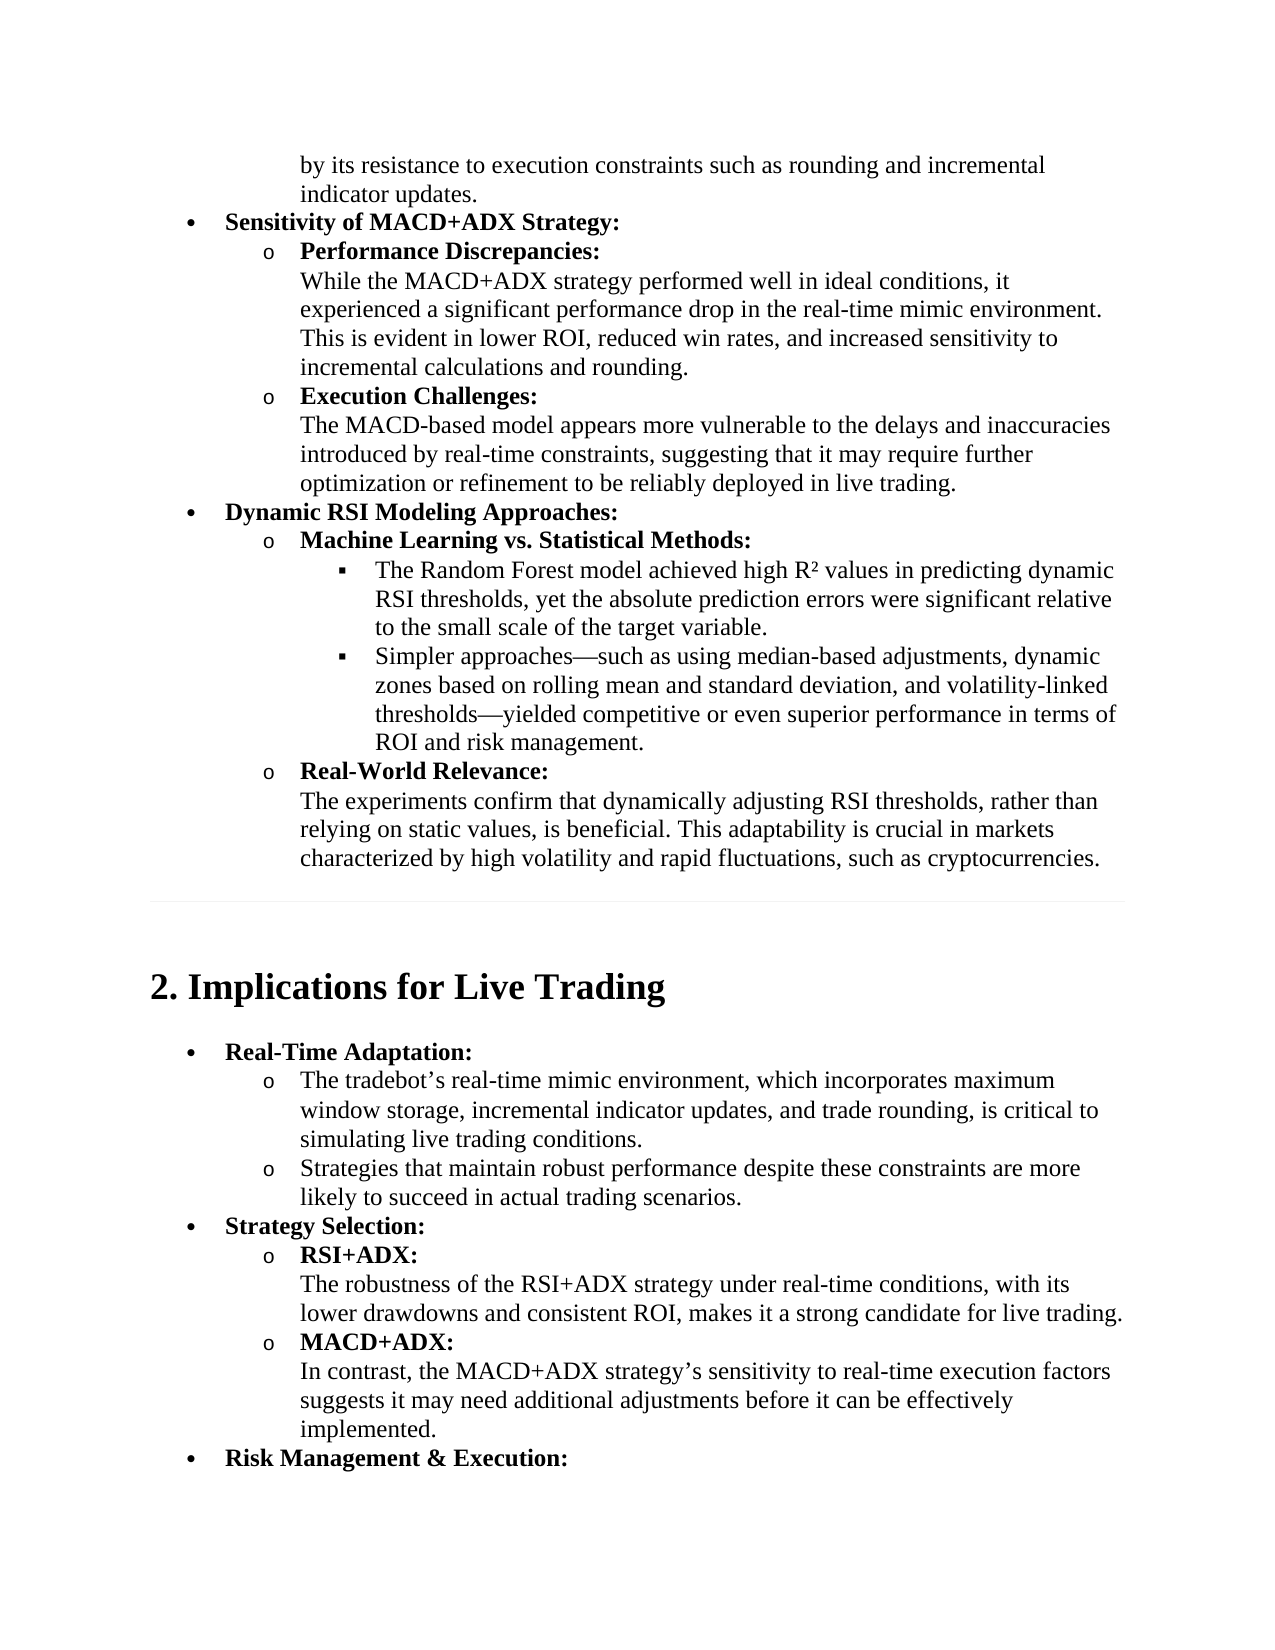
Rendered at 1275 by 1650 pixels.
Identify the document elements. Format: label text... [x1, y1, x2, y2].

text 2. Implications for Live Trading [150, 964, 1125, 1008]
list The tradebot’s real-time mimic environment, which incorporates maximum window storage, incremental indicator updates, and trade rounding, is critical to simulating live trading conditions. [262, 1066, 1125, 1153]
list Performance Discrepancies: While the MACD+ADX strategy performed well in ideal conditions, it experienced a significant performance drop in the real-time mimic environment. This is evident in lower ROI, reduced win rates, and increased sensitivity to incremental calculations and rounding. [262, 236, 1125, 381]
list Strategies that maintain robust performance despite these constraints are more likely to succeed in actual trading scenarios. [262, 1153, 1125, 1211]
list Execution Challenges: The MACD-based model appears more vulnerable to the delays and inaccuracies introduced by real-time constraints, suggesting that it may require further optimization or refinement to be reliably deployed in live trading. [262, 381, 1125, 497]
list Strategy Selection: [187, 1211, 1125, 1240]
list Sensitivity of MACD+ADX Strategy: [187, 207, 1125, 236]
list RSI+ADX: The robustness of the RSI+ADX strategy under real-time conditions, with its lower drawdowns and consistent ROI, makes it a strong candidate for live trading. [262, 1240, 1125, 1327]
list Machine Learning vs. Statistical Methods: [262, 525, 1125, 555]
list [262, 150, 1125, 207]
list Real-World Relevance: The experiments confirm that dynamically adjusting RSI thresholds, rather than relying on static values, is beneficial. This adaptability is crucial in markets characterized by high volatility and rapid fluctuations, such as cryptocurrencies. [262, 756, 1125, 872]
list Risk Management & Execution: [187, 1443, 1125, 1471]
list Dynamic RSI Modeling Approaches: [187, 497, 1125, 525]
list Real-Time Adaptation: [187, 1037, 1125, 1066]
list Simpler approaches—such as using median-based adjustments, dynamic zones based on rolling mean and standard deviation, and volatility-linked thresholds—yielded competitive or even superior performance in terms of ROI and risk management. [337, 641, 1125, 756]
list The Random Forest model achieved high R² values in predicting dynamic RSI thresholds, yet the absolute prediction errors were significant relative to the small scale of the target variable. [337, 555, 1125, 641]
list MACD+ADX: In contrast, the MACD+ADX strategy’s sensitivity to real-time execution factors suggests it may need additional adjustments before it can be effectively implemented. [262, 1327, 1125, 1443]
